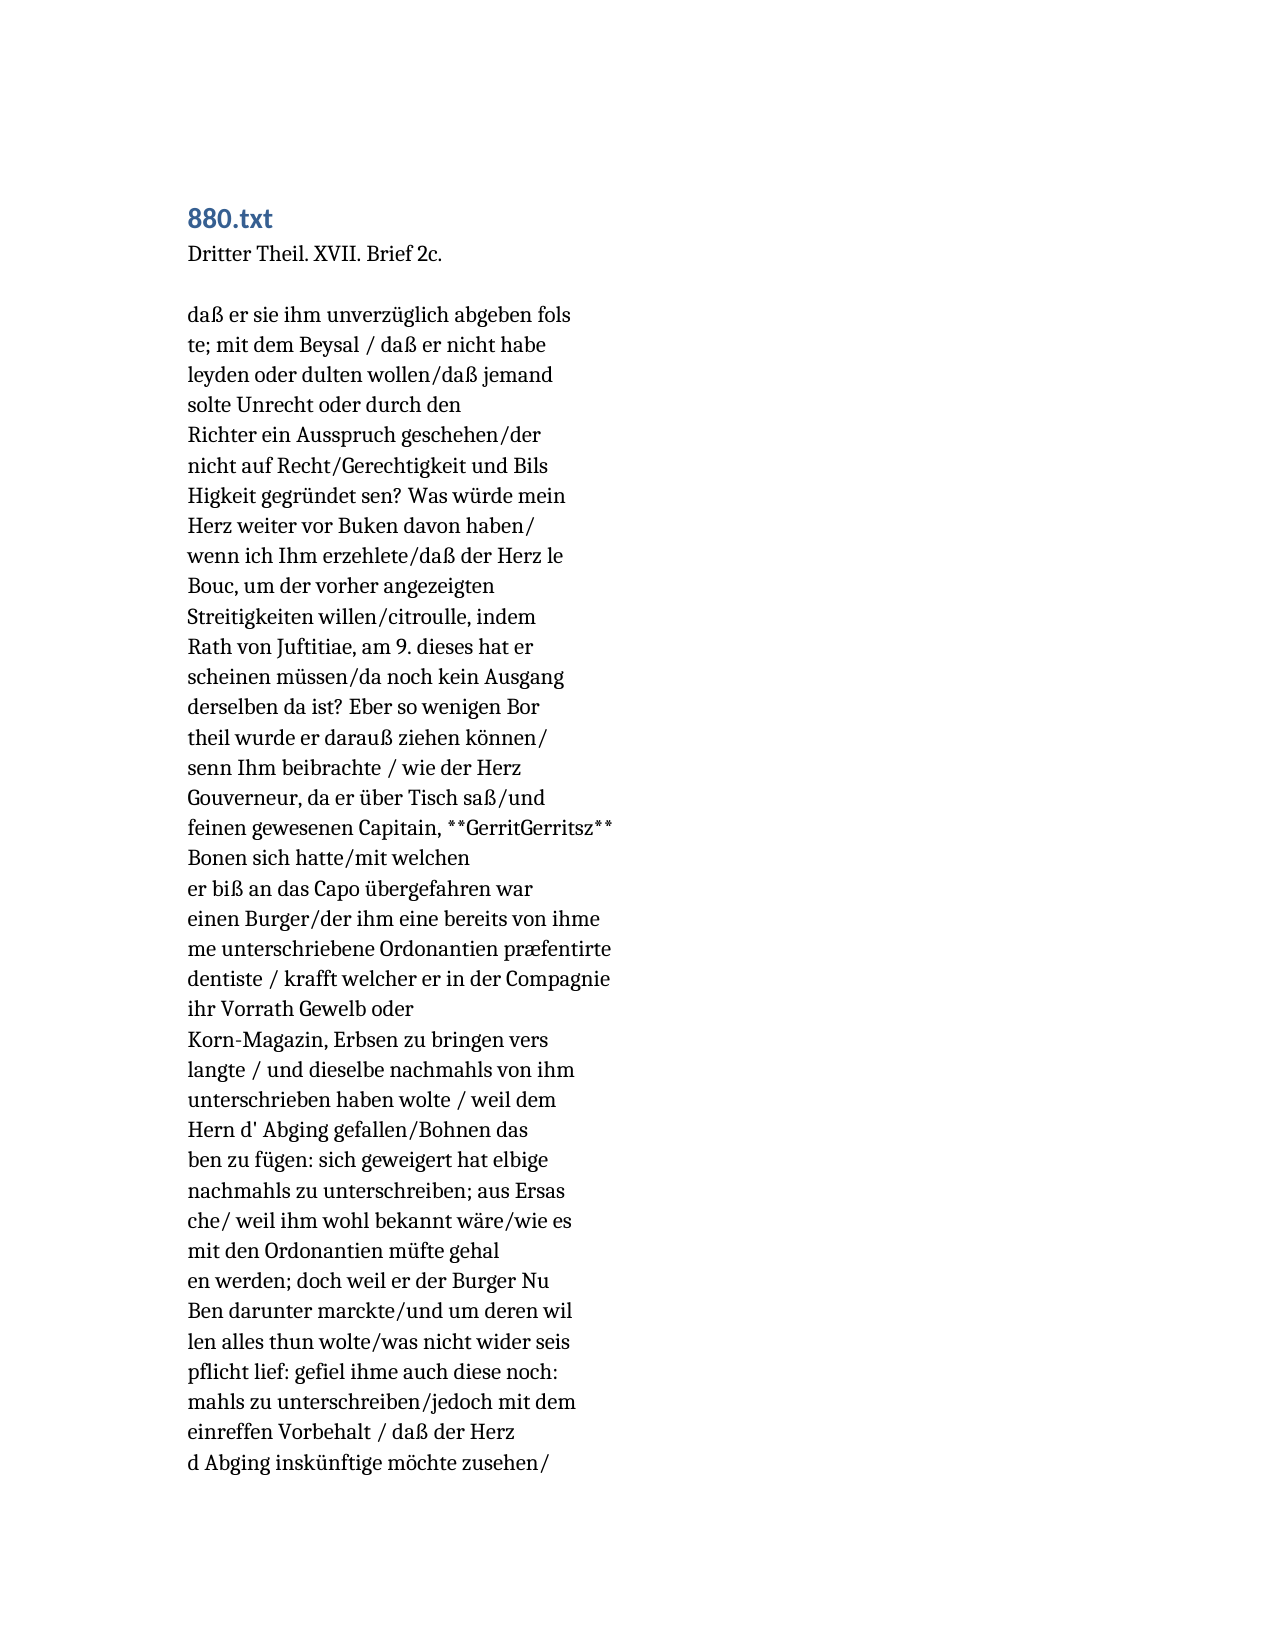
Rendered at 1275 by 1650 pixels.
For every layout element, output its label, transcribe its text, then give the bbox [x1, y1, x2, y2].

subtitle 880.txt [187, 200, 1087, 236]
